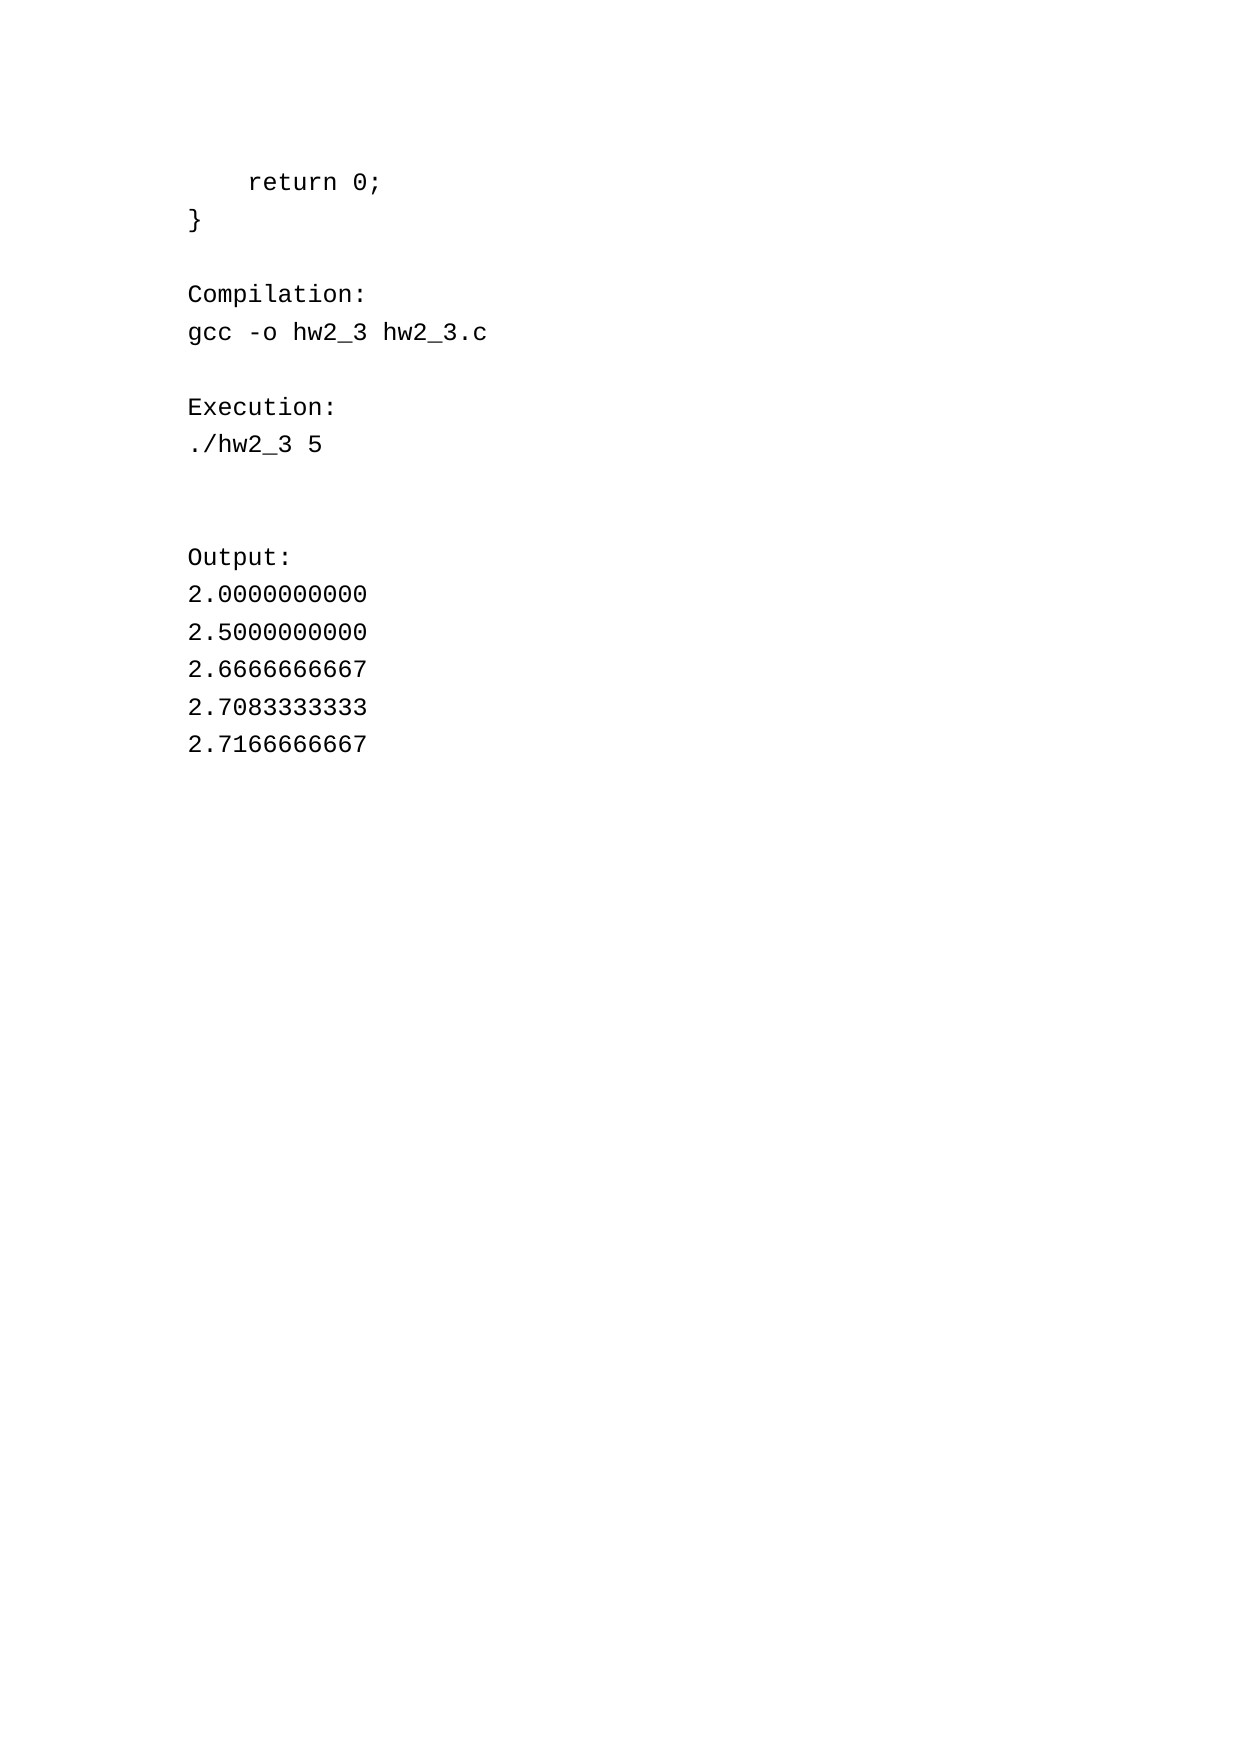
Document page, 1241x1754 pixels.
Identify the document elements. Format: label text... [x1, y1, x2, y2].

text Compilation: [187, 277, 1053, 314]
text Execution: [187, 389, 1053, 427]
text Output: [187, 539, 1053, 577]
text 2.0000000000 [187, 577, 1053, 614]
text return 0; [187, 164, 1053, 202]
text 2.7083333333 [187, 689, 1053, 727]
text gcc -o hw2_3 hw2_3.c [187, 314, 1053, 352]
text ./hw2_3 5 [187, 427, 1053, 464]
text 2.6666666667 [187, 652, 1053, 689]
text 2.5000000000 [187, 614, 1053, 652]
text 2.7166666667 [187, 727, 1053, 764]
text } [187, 202, 1053, 239]
